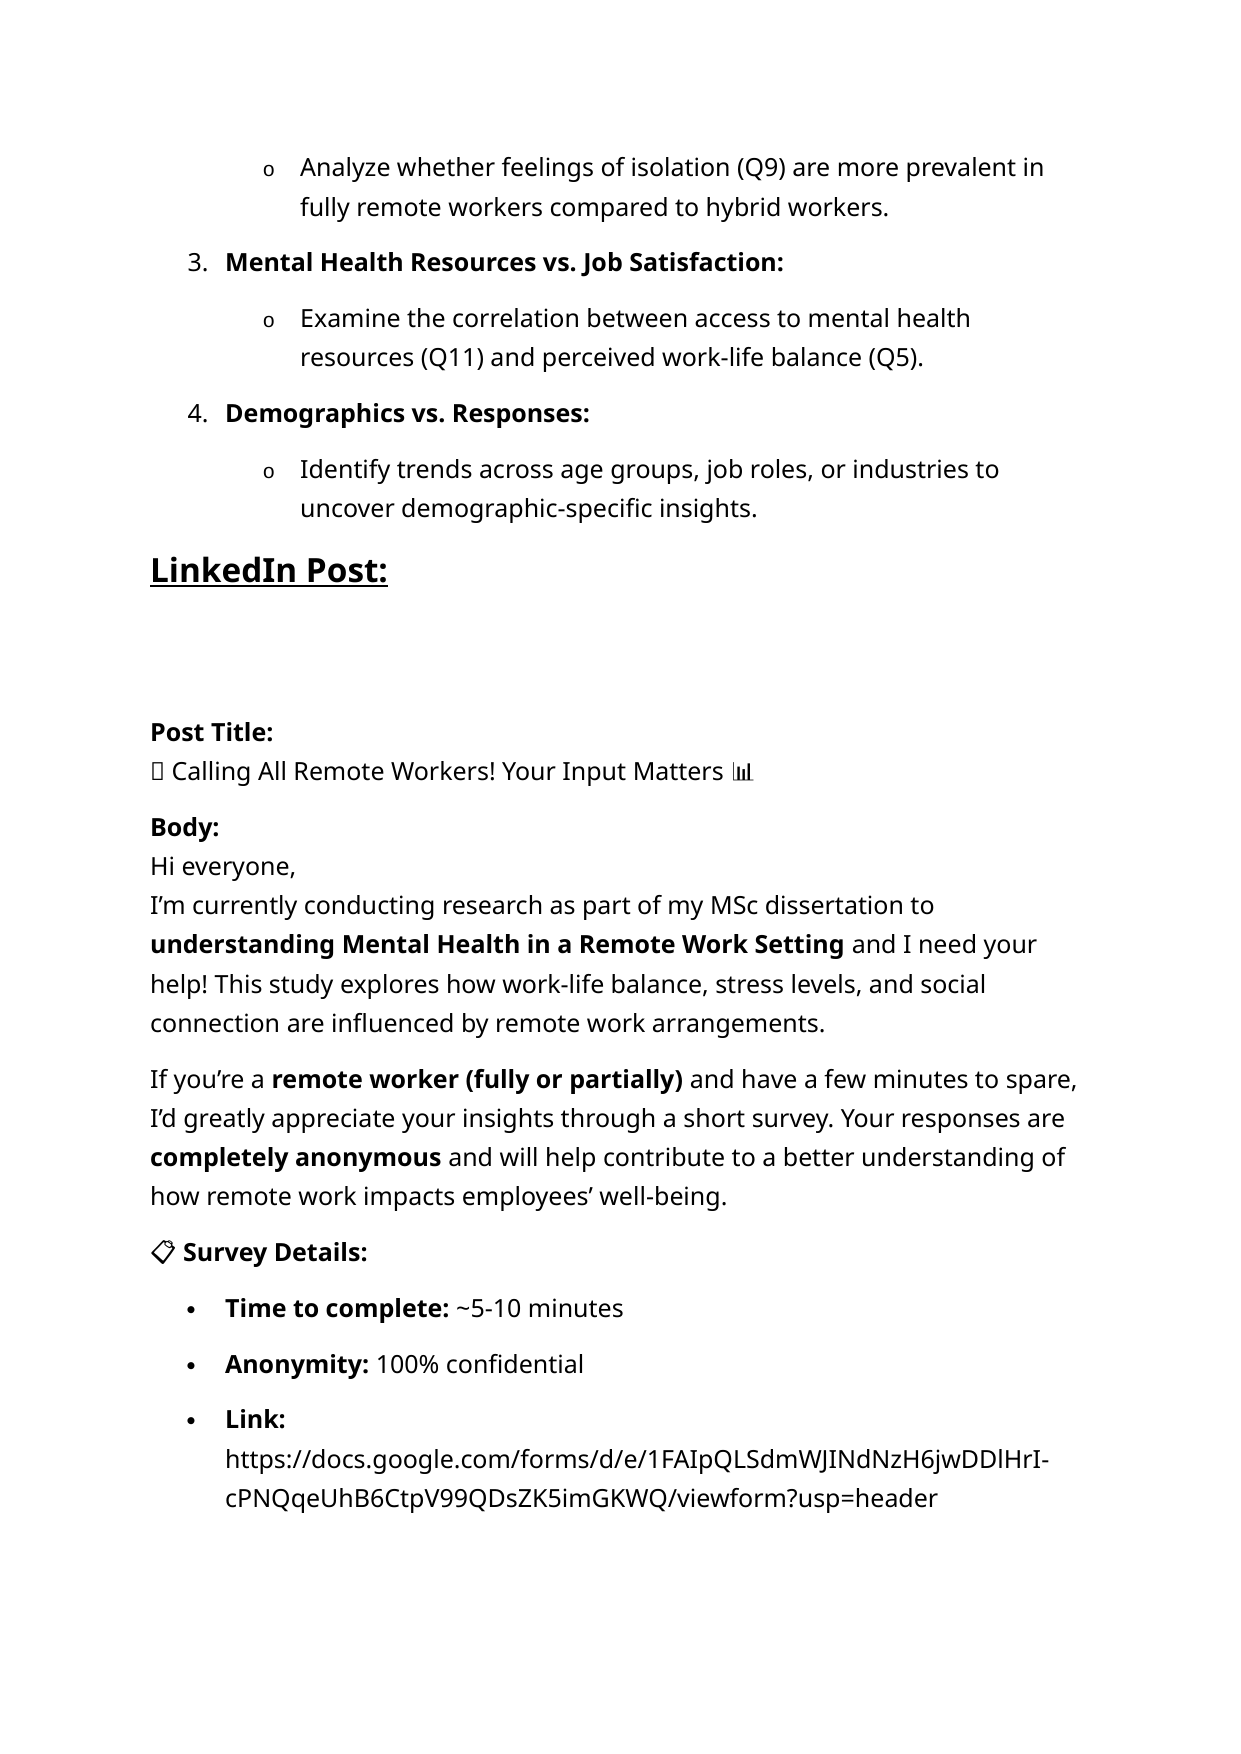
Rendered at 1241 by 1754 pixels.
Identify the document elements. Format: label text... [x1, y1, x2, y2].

text 📋 Survey Details: [150, 1235, 1090, 1269]
list Anonymity: 100% confidential [187, 1346, 1090, 1380]
text LinkedIn Post: Post Title: 📢 Calling All Remote Workers! Your Input Matters 📊 [150, 547, 1090, 788]
text If you’re a remote worker (fully or partially) and have a few minutes to spare, I’d greatly appreciate your insights through a short survey. Your responses are completely anonymous and will help contribute to a better understanding of how remote work impacts employees’ well-being. [150, 1061, 1090, 1213]
list Mental Health Resources vs. Job Satisfaction: [187, 245, 1090, 279]
list Link: https://docs.google.com/forms/d/e/1FAIpQLSdmWJINdNzH6jwDDlHrI-cPNQqeUhB6CtpV99QDsZK5imGKWQ/viewform?usp=header [187, 1402, 1090, 1514]
list Identify trends across age groups, job roles, or industries to uncover demographic-specific insights. [262, 452, 1090, 525]
list Demographics vs. Responses: [187, 396, 1090, 430]
list Examine the correlation between access to mental health resources (Q11) and perceived work-life balance (Q5). [262, 301, 1090, 374]
list Analyze whether feelings of isolation (Q9) are more prevalent in fully remote workers compared to hybrid workers. [262, 150, 1090, 223]
text Body: Hi everyone, I’m currently conducting research as part of my MSc dissertation to understanding Mental Health in a Remote Work Setting and I need your help! This study explores how work-life balance, stress levels, and social connection are influenced by remote work arrangements. [150, 810, 1090, 1039]
list Time to complete: ~5-10 minutes [187, 1291, 1090, 1324]
